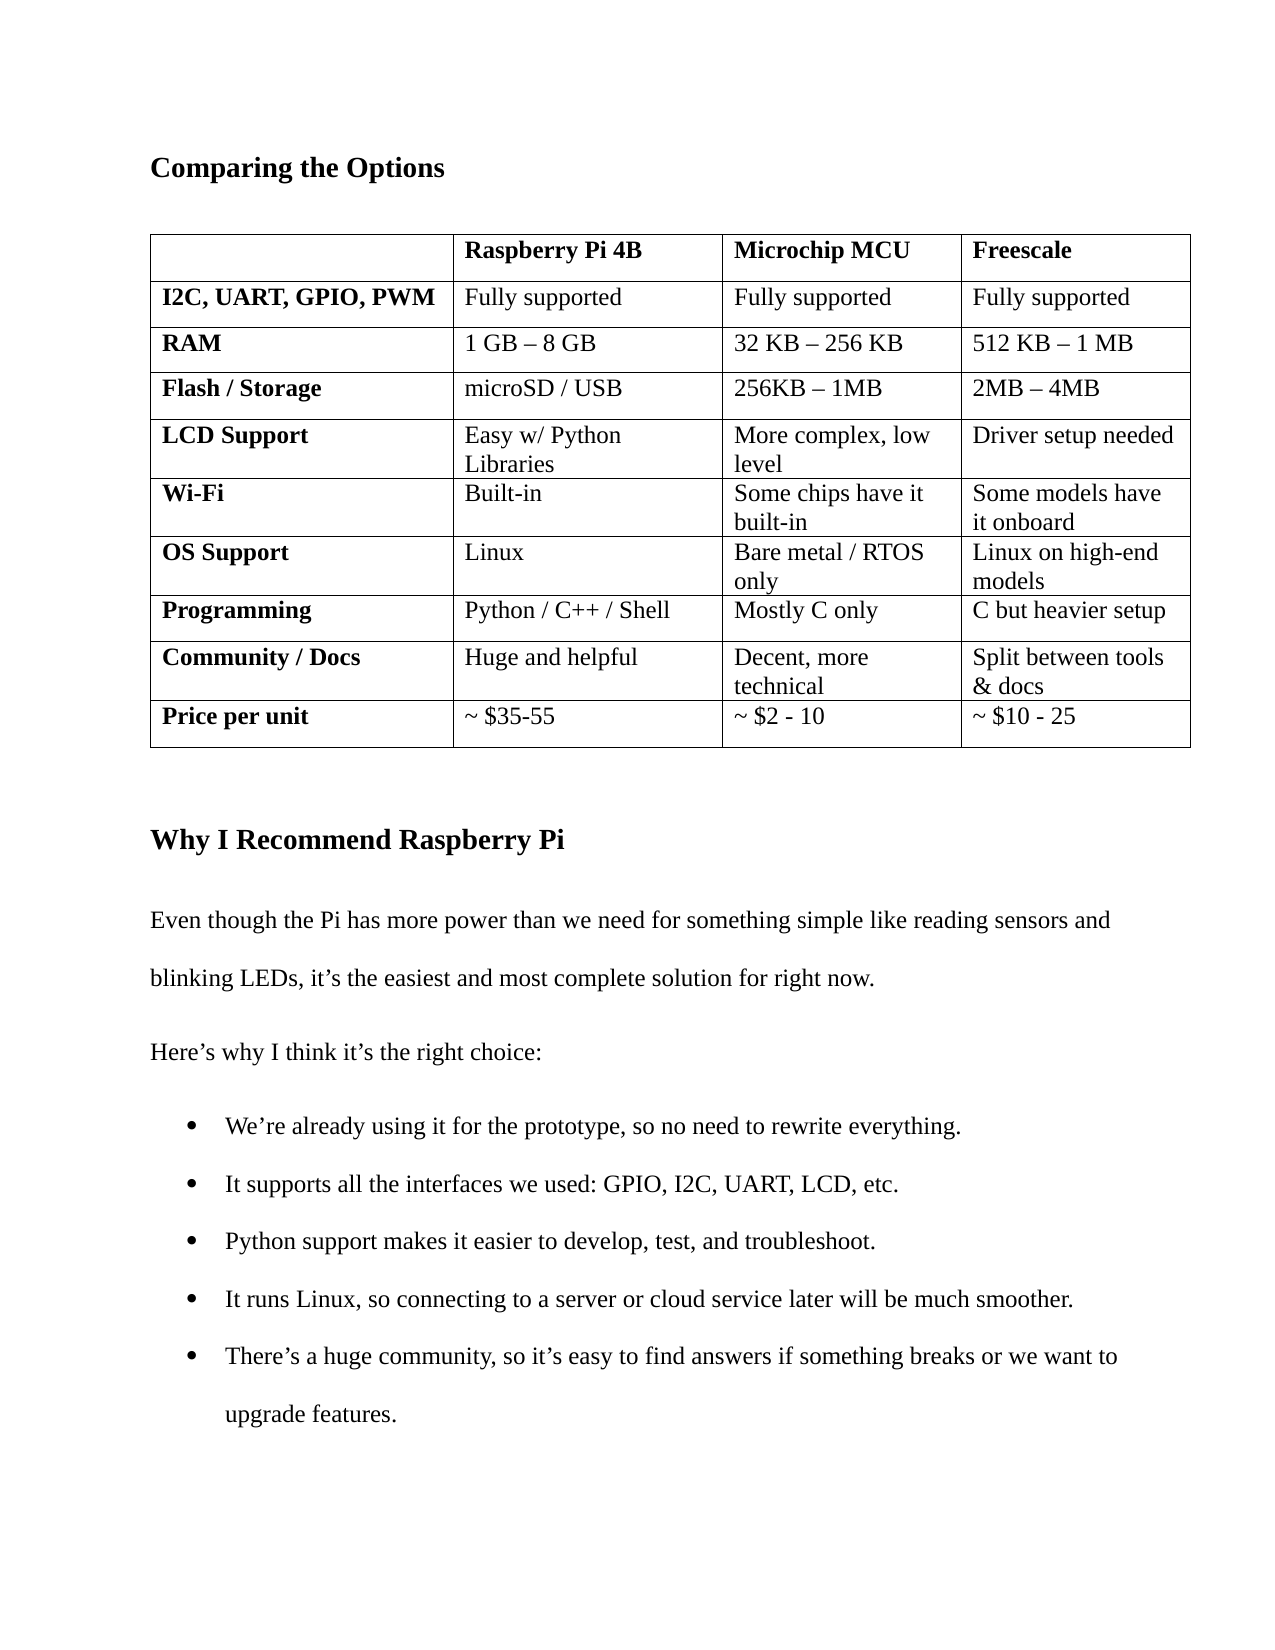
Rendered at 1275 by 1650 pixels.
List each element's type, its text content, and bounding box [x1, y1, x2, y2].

table_cell 256KB – 1MB [723, 373, 961, 419]
table_cell 32 KB – 256 KB [723, 328, 961, 372]
table_cell Decent, more technical [723, 642, 961, 700]
table_cell Linux [454, 537, 722, 594]
list We’re already using it for the prototype, so no need to rewrite everything. [187, 1111, 1125, 1140]
table_cell OS Support [151, 537, 453, 594]
table_cell C but heavier setup [962, 596, 1190, 641]
list There’s a huge community, so it’s easy to find answers if something breaks or we want to upgrade features. [187, 1341, 1125, 1428]
table_cell Huge and helpful [454, 642, 722, 700]
table_cell ~ $10 - 25 [962, 701, 1190, 747]
text Here’s why I think it’s the right choice: [150, 1037, 1125, 1066]
table_cell I2C, UART, GPIO, PWM [151, 282, 453, 327]
table_cell 2MB – 4MB [962, 373, 1190, 419]
table_cell Some models have it onboard [962, 479, 1190, 536]
table_cell 1 GB – 8 GB [454, 328, 722, 372]
table_cell Mostly C only [723, 596, 961, 641]
table_cell Fully supported [962, 282, 1190, 327]
table_cell 512 KB – 1 MB [962, 328, 1190, 372]
text Even though the Pi has more power than we need for something simple like reading sensors and blinking LEDs, it’s the easiest and most complete solution for right now. [150, 906, 1125, 992]
table_cell Fully supported [454, 282, 722, 327]
text Why I Recommend Raspberry Pi [150, 822, 1125, 855]
table_cell RAM [151, 328, 453, 372]
table_cell Wi-Fi [151, 479, 453, 536]
table_cell ~ $35-55 [454, 701, 722, 747]
table_cell Community / Docs [151, 642, 453, 700]
table_header Raspberry Pi 4B [454, 235, 722, 281]
table_cell Split between tools & docs [962, 642, 1190, 700]
table_cell Easy w/ Python Libraries [454, 420, 722, 477]
table_cell Fully supported [723, 282, 961, 327]
table_cell Driver setup needed [962, 420, 1190, 477]
table_cell Flash / Storage [151, 373, 453, 419]
table_cell microSD / USB [454, 373, 722, 419]
table_cell LCD Support [151, 420, 453, 477]
table_cell More complex, low level [723, 420, 961, 477]
table_cell Bare metal / RTOS only [723, 537, 961, 594]
table_cell Price per unit [151, 701, 453, 747]
table_cell Linux on high-end models [962, 537, 1190, 594]
text Comparing the Options [150, 150, 1125, 183]
table_cell Built-in [454, 479, 722, 536]
table_cell Programming [151, 596, 453, 641]
list It runs Linux, so connecting to a server or cloud service later will be much smoother. [187, 1284, 1125, 1313]
list It supports all the interfaces we used: GPIO, I2C, UART, LCD, etc. [187, 1169, 1125, 1198]
table_header Microchip MCU [723, 235, 961, 281]
table_header [151, 235, 453, 281]
table_cell Python / C++ / Shell [454, 596, 722, 641]
table_cell ~ $2 - 10 [723, 701, 961, 747]
list Python support makes it easier to develop, test, and troubleshoot. [187, 1226, 1125, 1255]
table_cell Some chips have it built-in [723, 479, 961, 536]
table_header Freescale [962, 235, 1190, 281]
